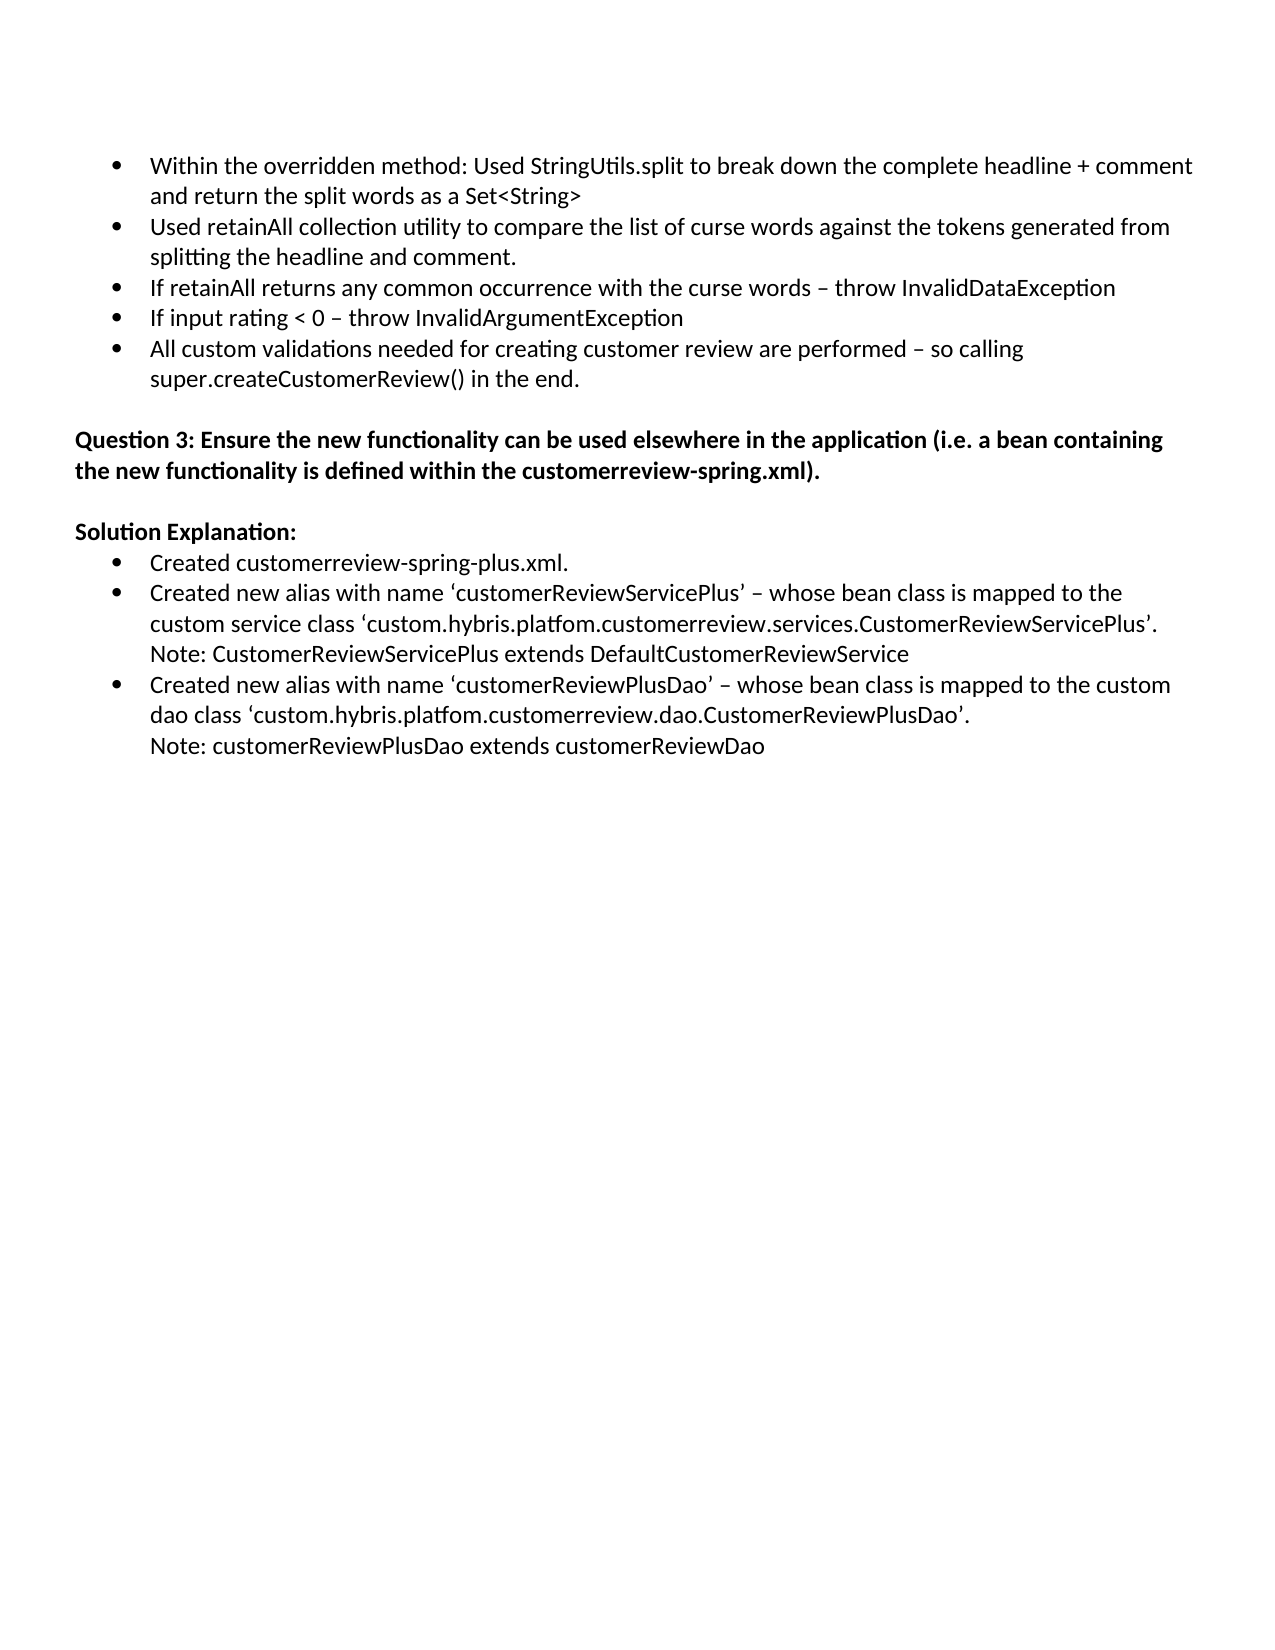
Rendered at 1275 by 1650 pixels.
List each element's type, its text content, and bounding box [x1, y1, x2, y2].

text Question 3: Ensure the new functionality can be used elsewhere in the application (i.e. a bean containing the new functionality is defined within the customerreview-spring.xml). [75, 425, 1200, 486]
list Used retainAll collection utility to compare the list of curse words against the tokens generated from splitting the headline and comment. [112, 211, 1200, 272]
text Solution Explanation: [75, 516, 1200, 547]
list If retainAll returns any common occurrence with the curse words – throw InvalidDataException [112, 272, 1200, 303]
list Created new alias with name ‘customerReviewPlusDao’ – whose bean class is mapped to the custom dao class ‘custom.hybris.platfom.customerreview.dao.CustomerReviewPlusDao’. [112, 669, 1200, 730]
list Created new alias with name ‘customerReviewServicePlus’ – whose bean class is mapped to the custom service class ‘custom.hybris.platfom.customerreview.services.CustomerReviewServicePlus’. Note: CustomerReviewServicePlus extends DefaultCustomerReviewService [112, 577, 1200, 669]
list Created customerreview-spring-plus.xml. [112, 547, 1200, 577]
list If input rating < 0 – throw InvalidArgumentException [112, 303, 1200, 333]
list Note: customerReviewPlusDao extends customerReviewDao [150, 730, 1200, 760]
list All custom validations needed for creating customer review are performed – so calling super.createCustomerReview() in the end. [112, 333, 1200, 394]
list Within the overridden method: Used StringUtils.split to break down the complete headline + comment and return the split words as a Set<String> [112, 150, 1200, 211]
